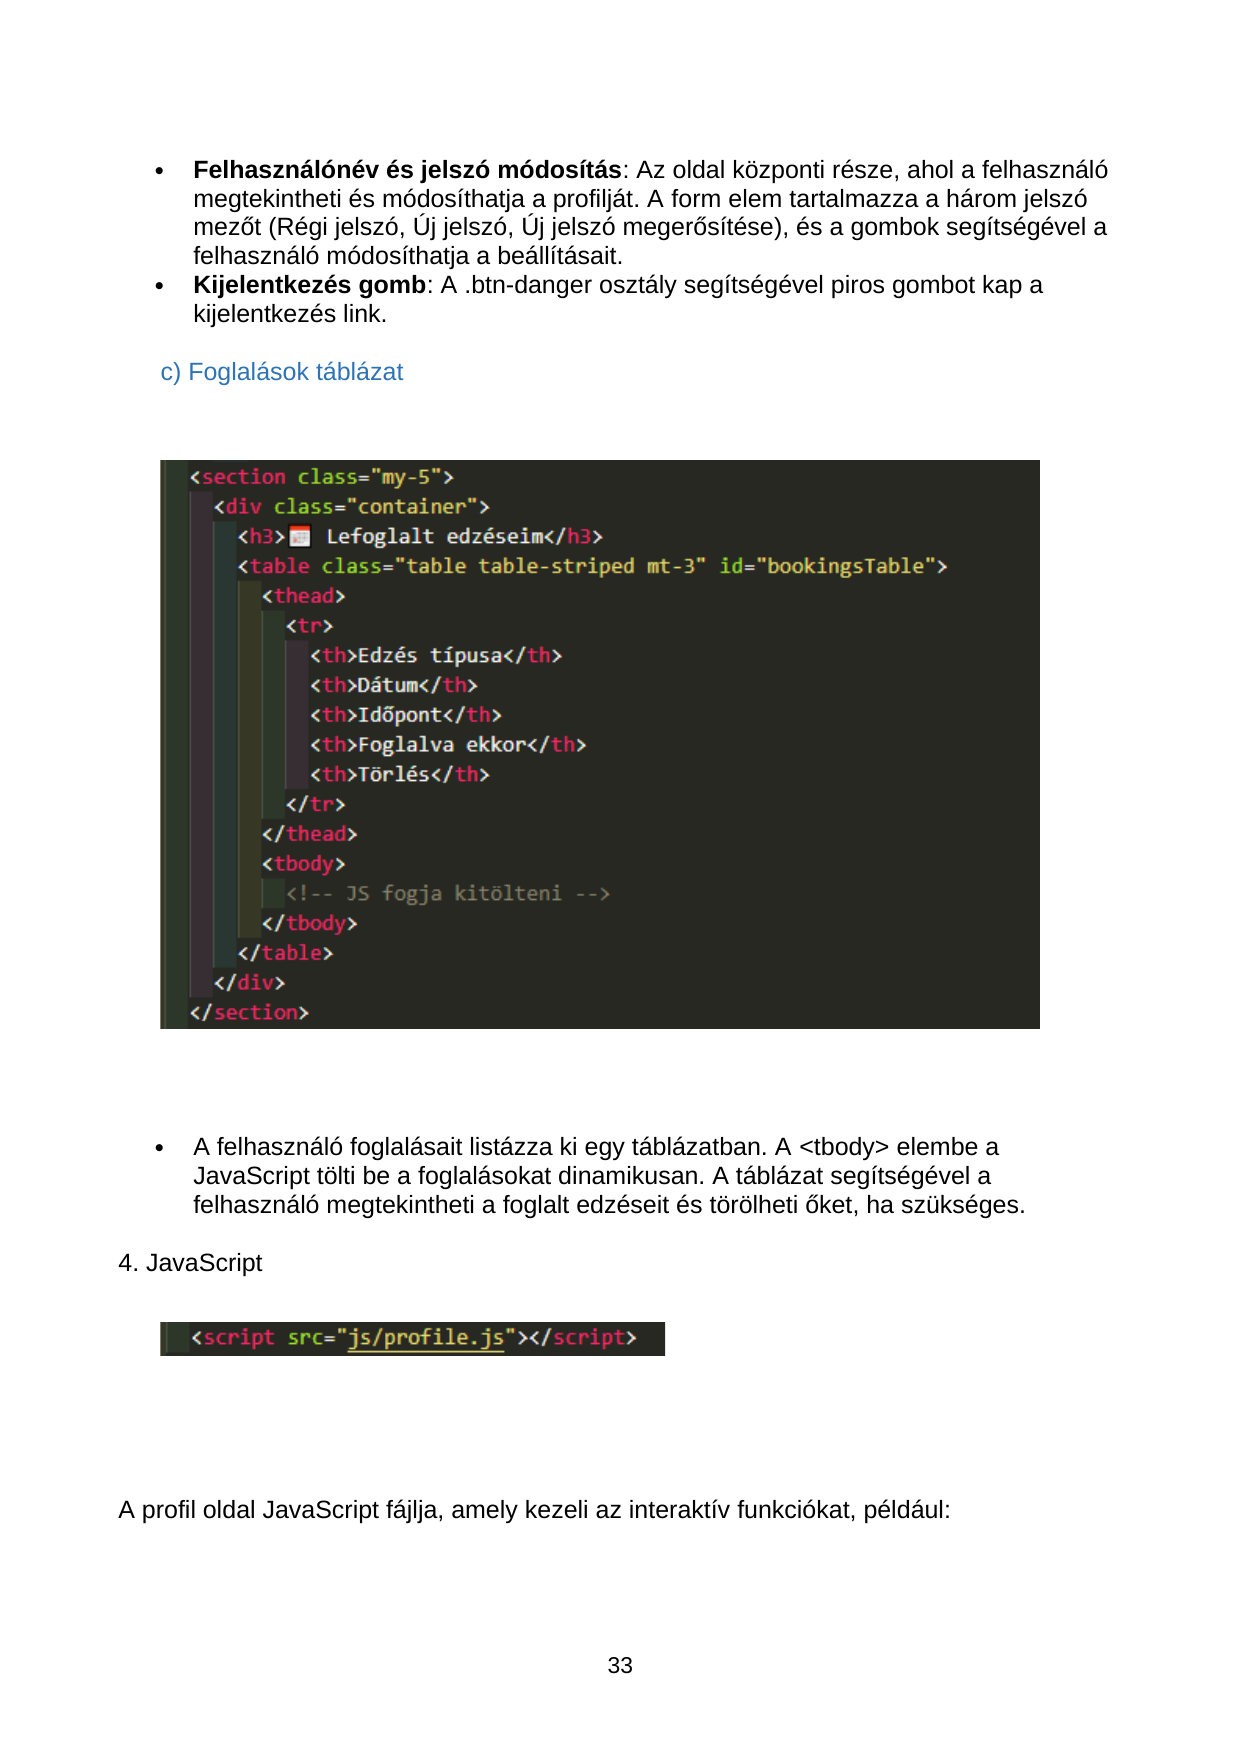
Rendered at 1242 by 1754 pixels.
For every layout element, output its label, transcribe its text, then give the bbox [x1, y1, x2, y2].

list Felhasználónév és jelszó módosítás: Az oldal központi része, ahol a felhasználó megtekintheti és módosíthatja a profilját. A form elem tartalmazza a három jelszó mezőt (Régi jelszó, Új jelszó, Új jelszó megerősítése), és a gombok segítségével a felhasználó módosíthatja a beállításait. [156, 155, 1121, 270]
list Kijelentkezés gomb: A .btn-danger osztály segítségével piros gombot kap a kijelentkezés link. [156, 270, 1121, 327]
subtitle c) Foglalások táblázat [160, 356, 1121, 385]
picture [160, 460, 1040, 1029]
picture [160, 1322, 665, 1356]
subtitle 4. JavaScript [118, 1248, 1121, 1276]
text A profil oldal JavaScript fájlja, amely kezeli az interaktív funkciókat, például: [118, 1494, 1121, 1523]
list A felhasználó foglalásait listázza ki egy táblázatban. A <tbody> elembe a JavaScript tölti be a foglalásokat dinamikusan. A táblázat segítségével a felhasználó megtekintheti a foglalt edzéseit és törölheti őket, ha szükséges. [156, 1132, 1121, 1218]
